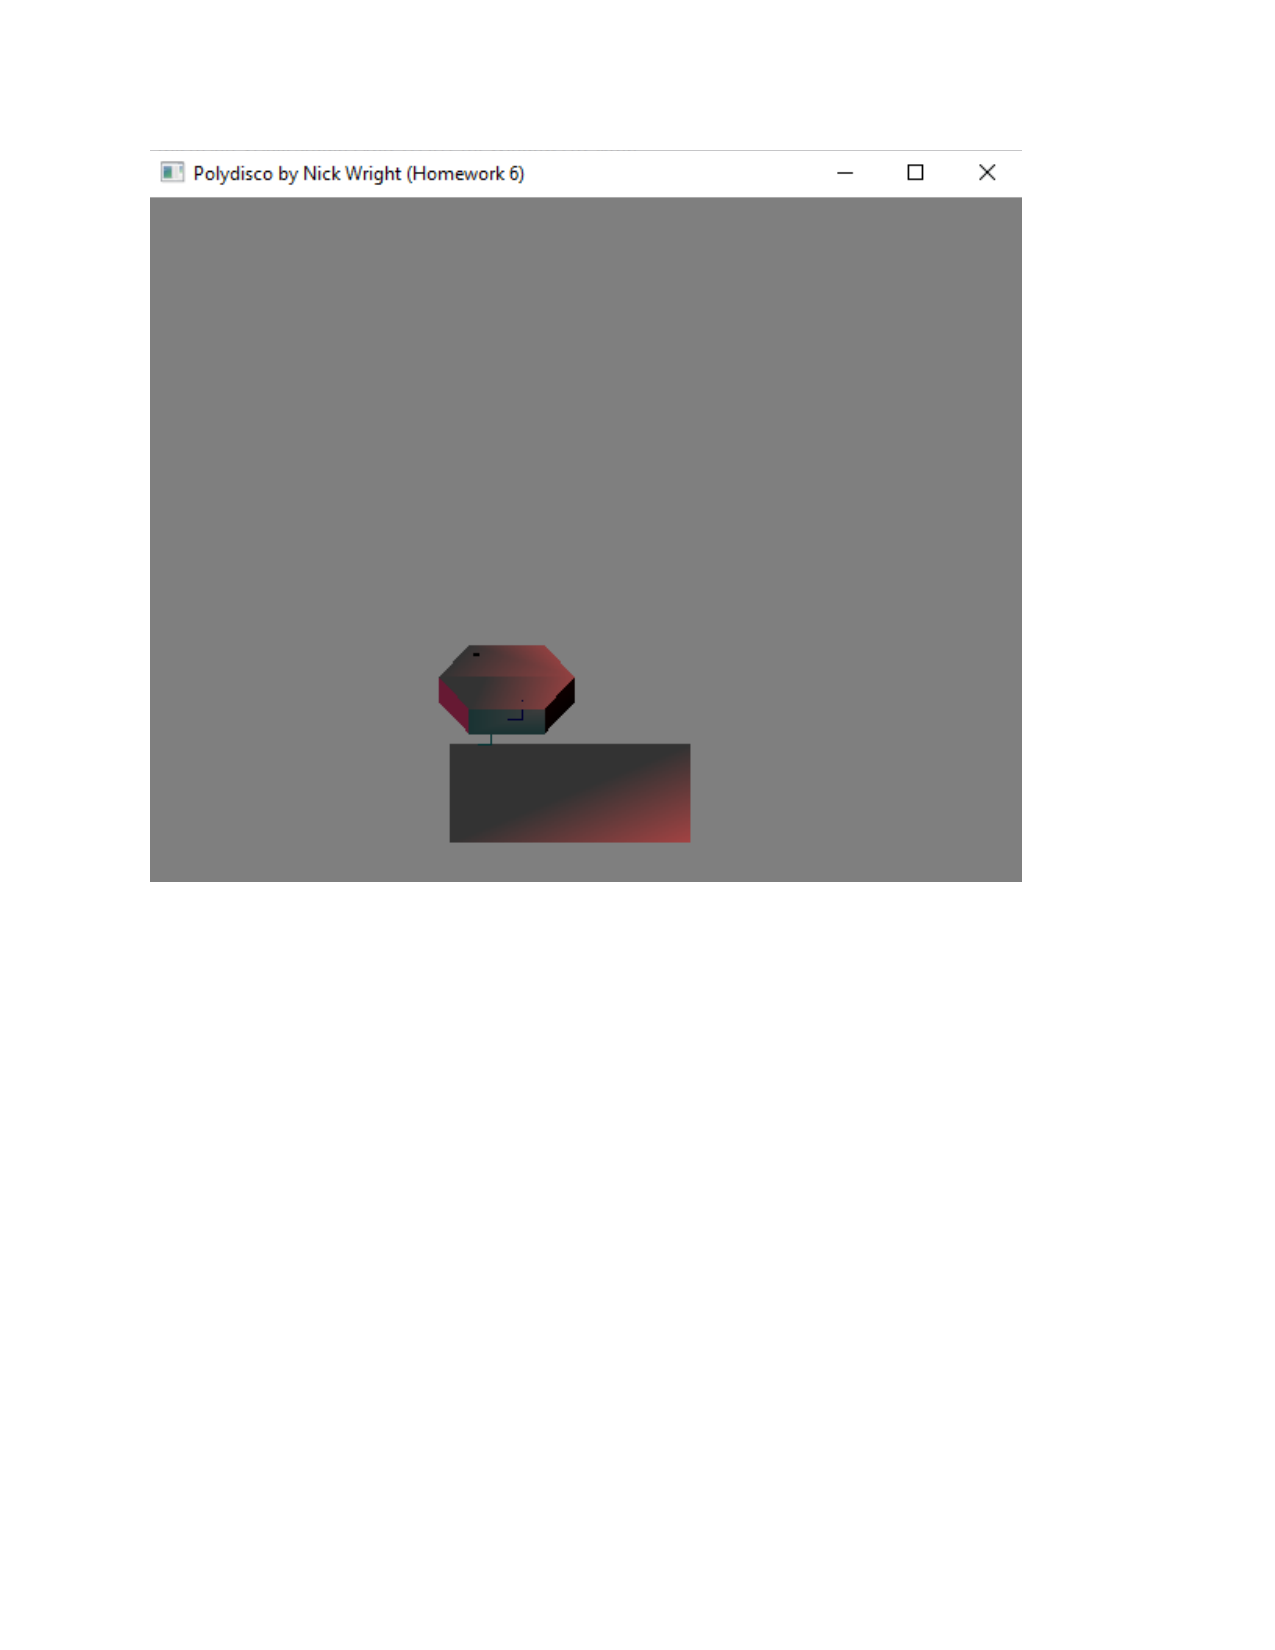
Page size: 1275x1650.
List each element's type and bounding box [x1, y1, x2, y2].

picture [150, 150, 1022, 882]
